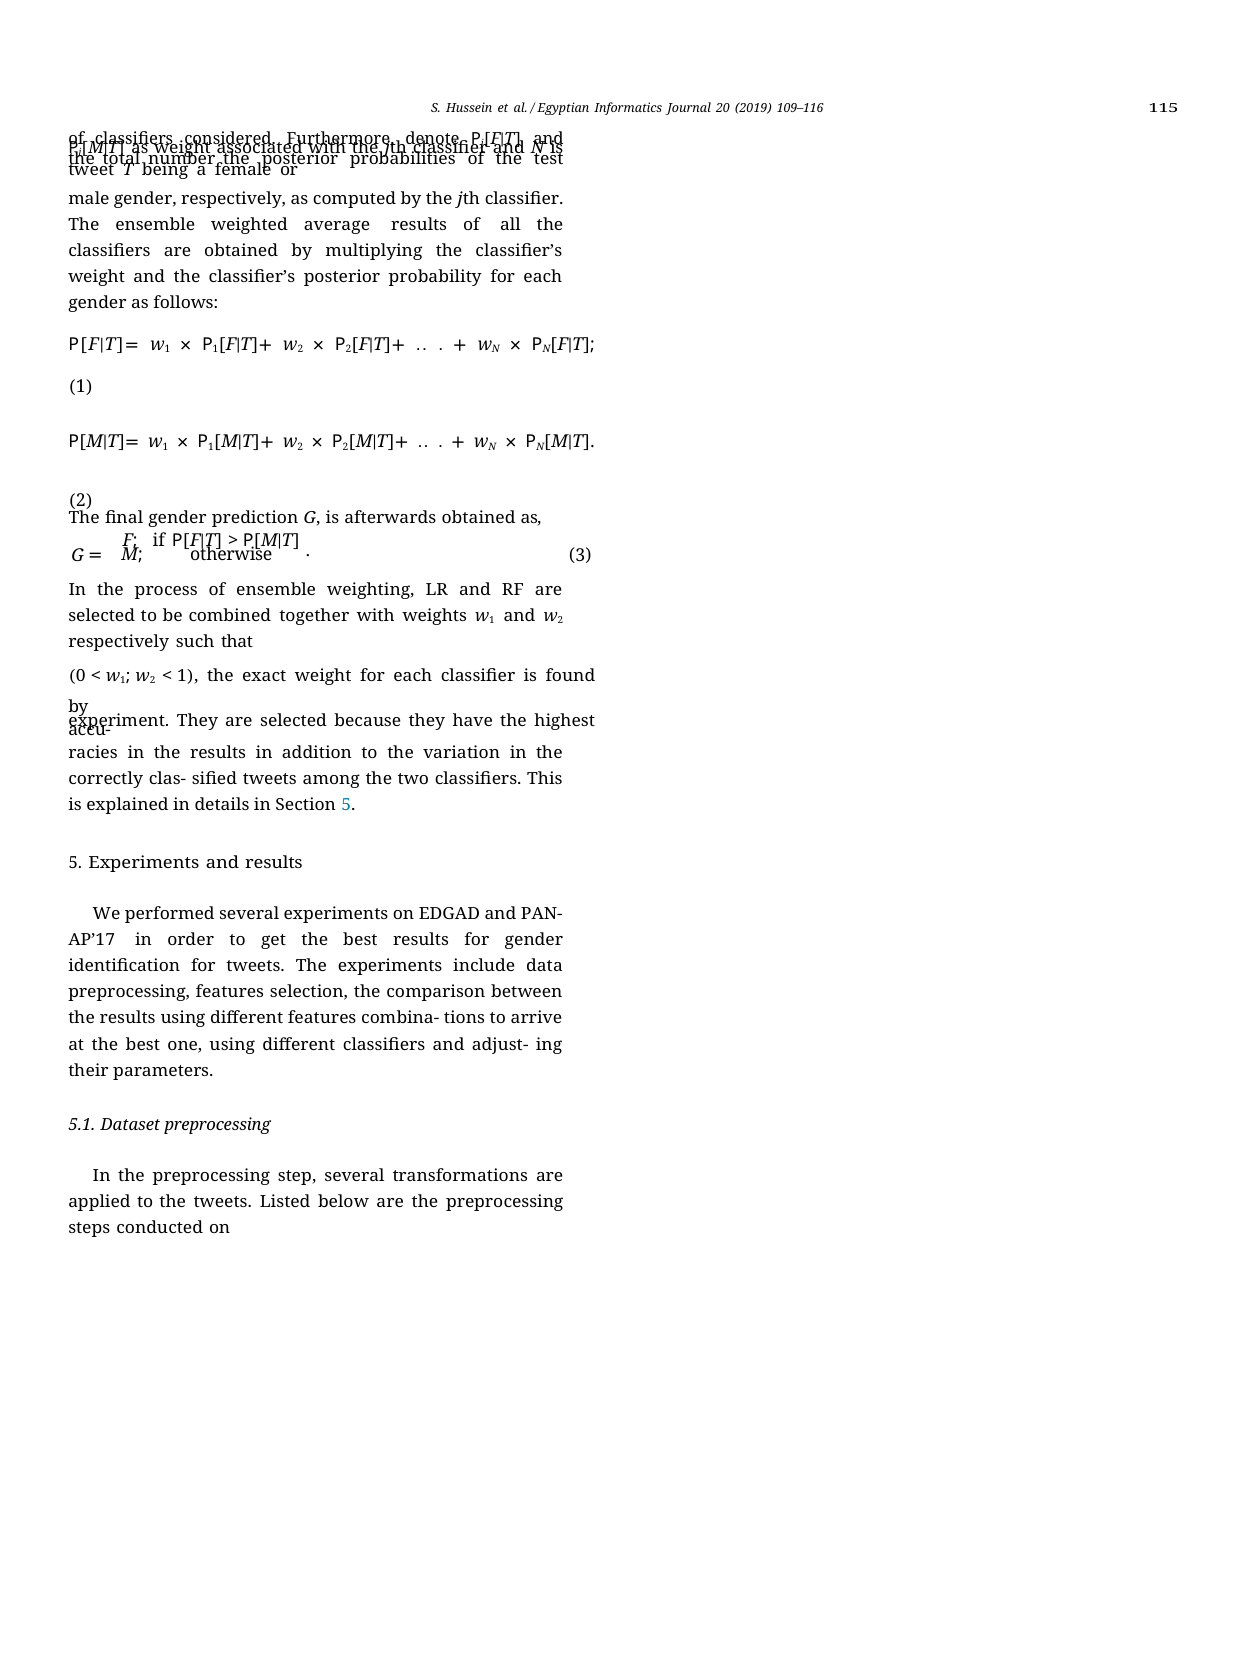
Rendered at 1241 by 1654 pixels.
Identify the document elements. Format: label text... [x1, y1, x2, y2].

text In the preprocessing step, several transformations are applied to the tweets. Listed below are the preprocessing steps conducted on [68, 1164, 563, 1239]
list Experiments and results [68, 851, 595, 873]
text male gender, respectively, as computed by the jth classifier. The ensemble weighted average results of all the classifiers are obtained by multiplying the classifier’s weight and the classifier’s posterior probability for each gender as follows: [68, 186, 563, 313]
text P[F|T]= w1 × P1[F|T]+ w2 × P2[F|T]+ .. . + wN × PN[F|T]; (1) [68, 316, 595, 401]
text of classifiers considered. Furthermore, denote Pj[F|T] and Pj[M|T] as weight associated with the jth classifier and N is the total number the posterior probabilities of the test tweet T being a female or [68, 135, 563, 181]
text (0 < w1; w2 < 1), the exact weight for each classifier is found by [68, 656, 595, 719]
text P[M|T]= w1 × P1[M|T]+ w2 × P2[M|T]+ .. . + wN × PN[M|T]. (2) [68, 401, 595, 518]
list Dataset preprocessing [68, 1113, 595, 1136]
text M; otherwise [121, 550, 572, 563]
text We performed several experiments on EDGAD and PAN-AP’17 in order to get the best results for gender identification for tweets. The experiments include data preprocessing, features selection, the comparison between the results using different features combina- tions to arrive at the best one, using different classifiers and adjust- ing their parameters. [68, 902, 563, 1081]
text experiment. They are selected because they have the highest accu- [68, 719, 595, 737]
text In the process of ensemble weighting, LR and RF are selected to be combined together with weights w1 and w2 respectively such that [68, 578, 563, 653]
text G = F; if P[F|T] > P[M|T] · (3) [71, 530, 595, 550]
text racies in the results in addition to the variation in the correctly clas- sified tweets among the two classifiers. This is explained in details in Section 5. [68, 740, 563, 815]
